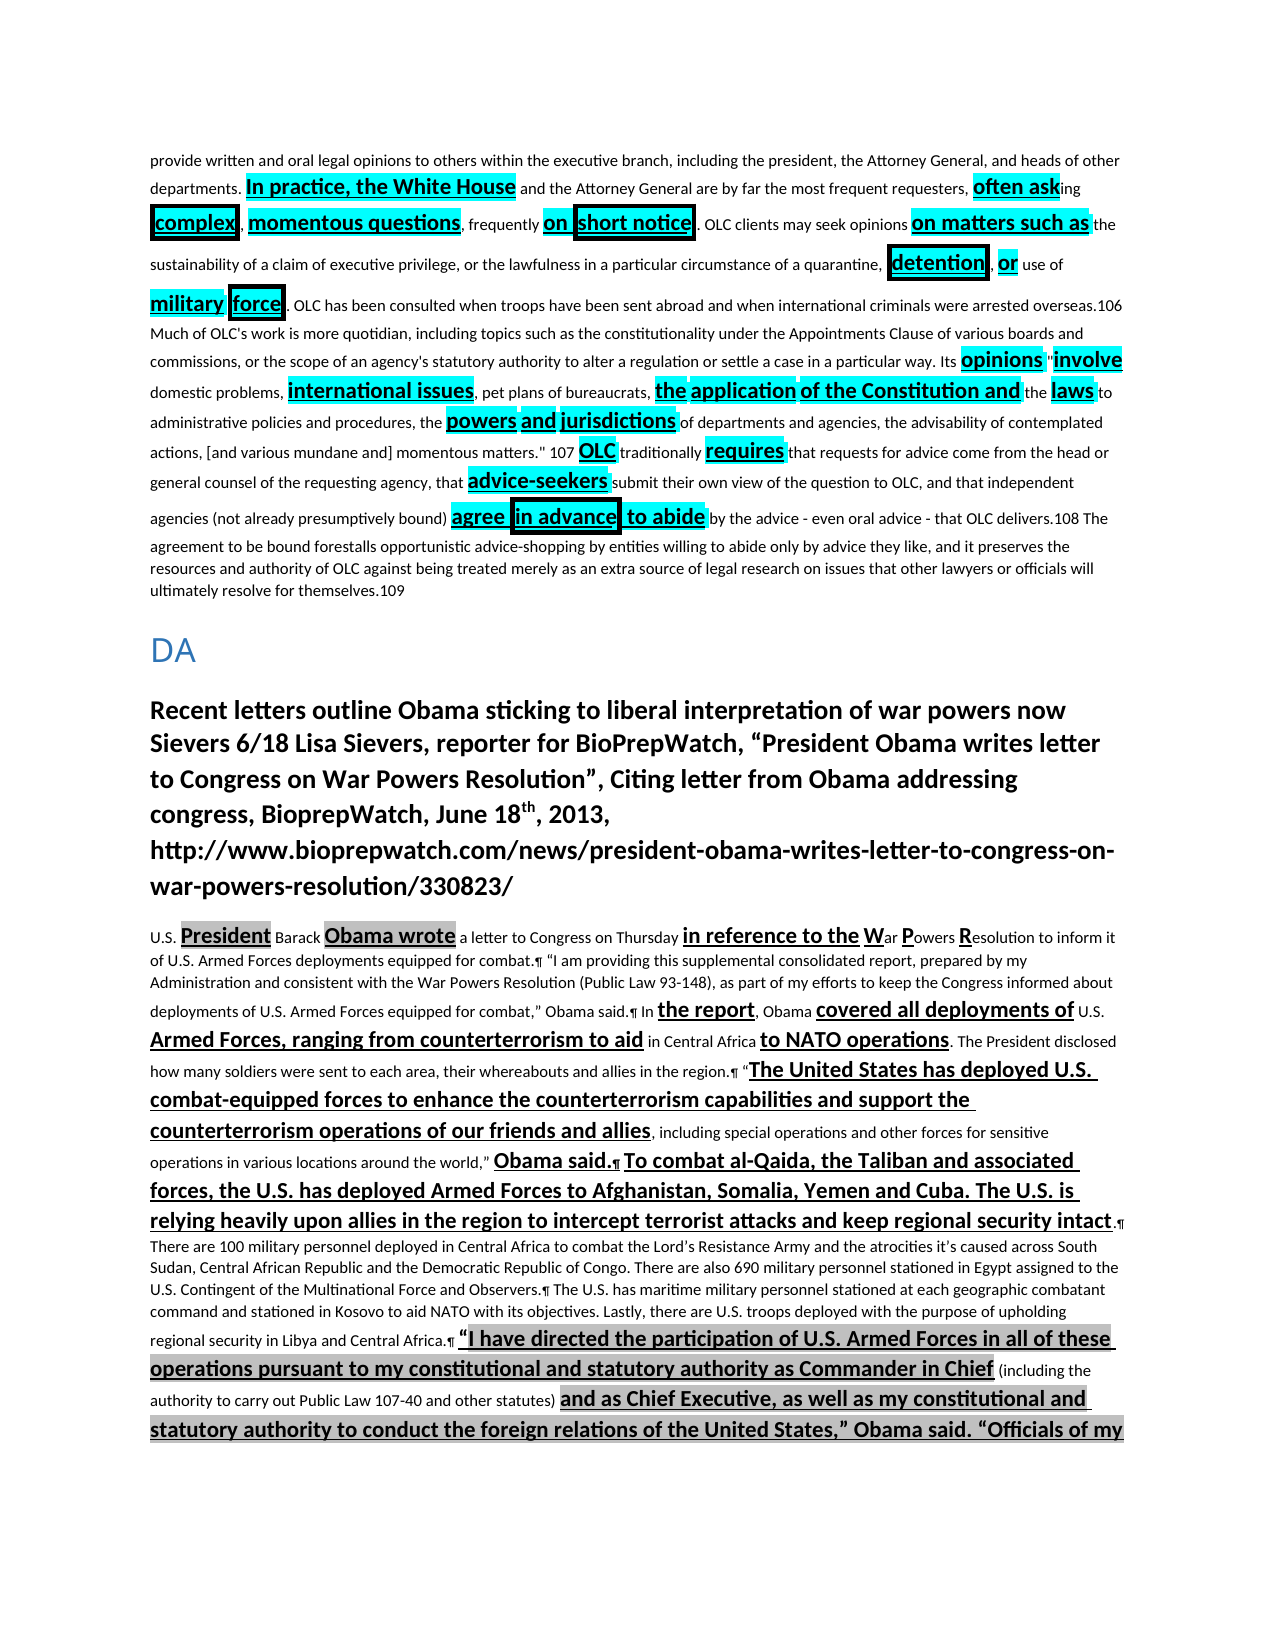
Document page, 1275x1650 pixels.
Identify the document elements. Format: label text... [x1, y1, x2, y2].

subtitle Recent letters outline Obama sticking to liberal interpretation of war powers now [150, 693, 1125, 726]
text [150, 150, 1125, 600]
text Sievers 6/18 Lisa Sievers, reporter for BioPrepWatch, “President Obama writes letter to Congress on War Powers Resolution”, Citing letter from Obama addressing congress, BioprepWatch, June 18th, 2013, http://www.bioprepwatch.com/news/president-obama-writes-letter-to-congress-on-war-powers-resolution/330823/ [150, 726, 1125, 902]
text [150, 921, 1125, 1443]
subtitle DA [150, 627, 1125, 672]
